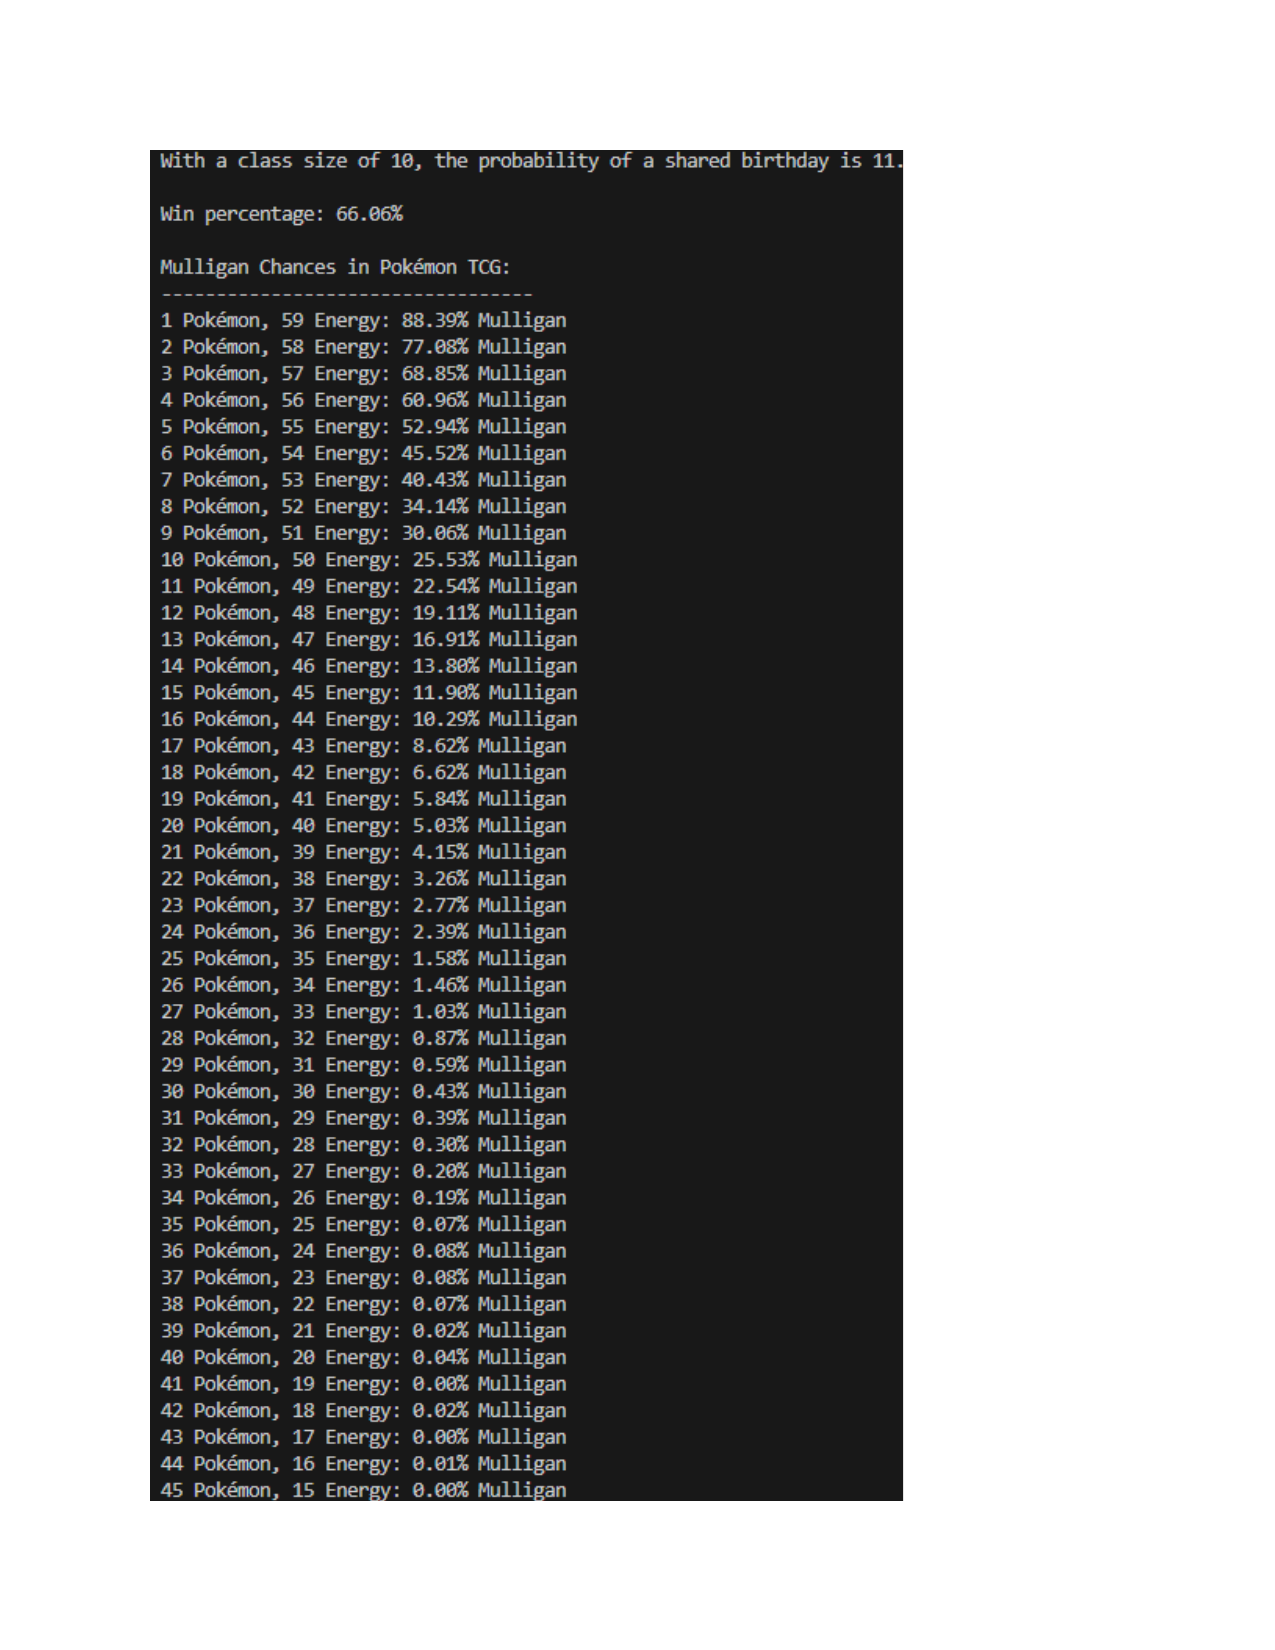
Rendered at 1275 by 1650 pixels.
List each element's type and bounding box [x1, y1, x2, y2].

picture [150, 150, 904, 1501]
